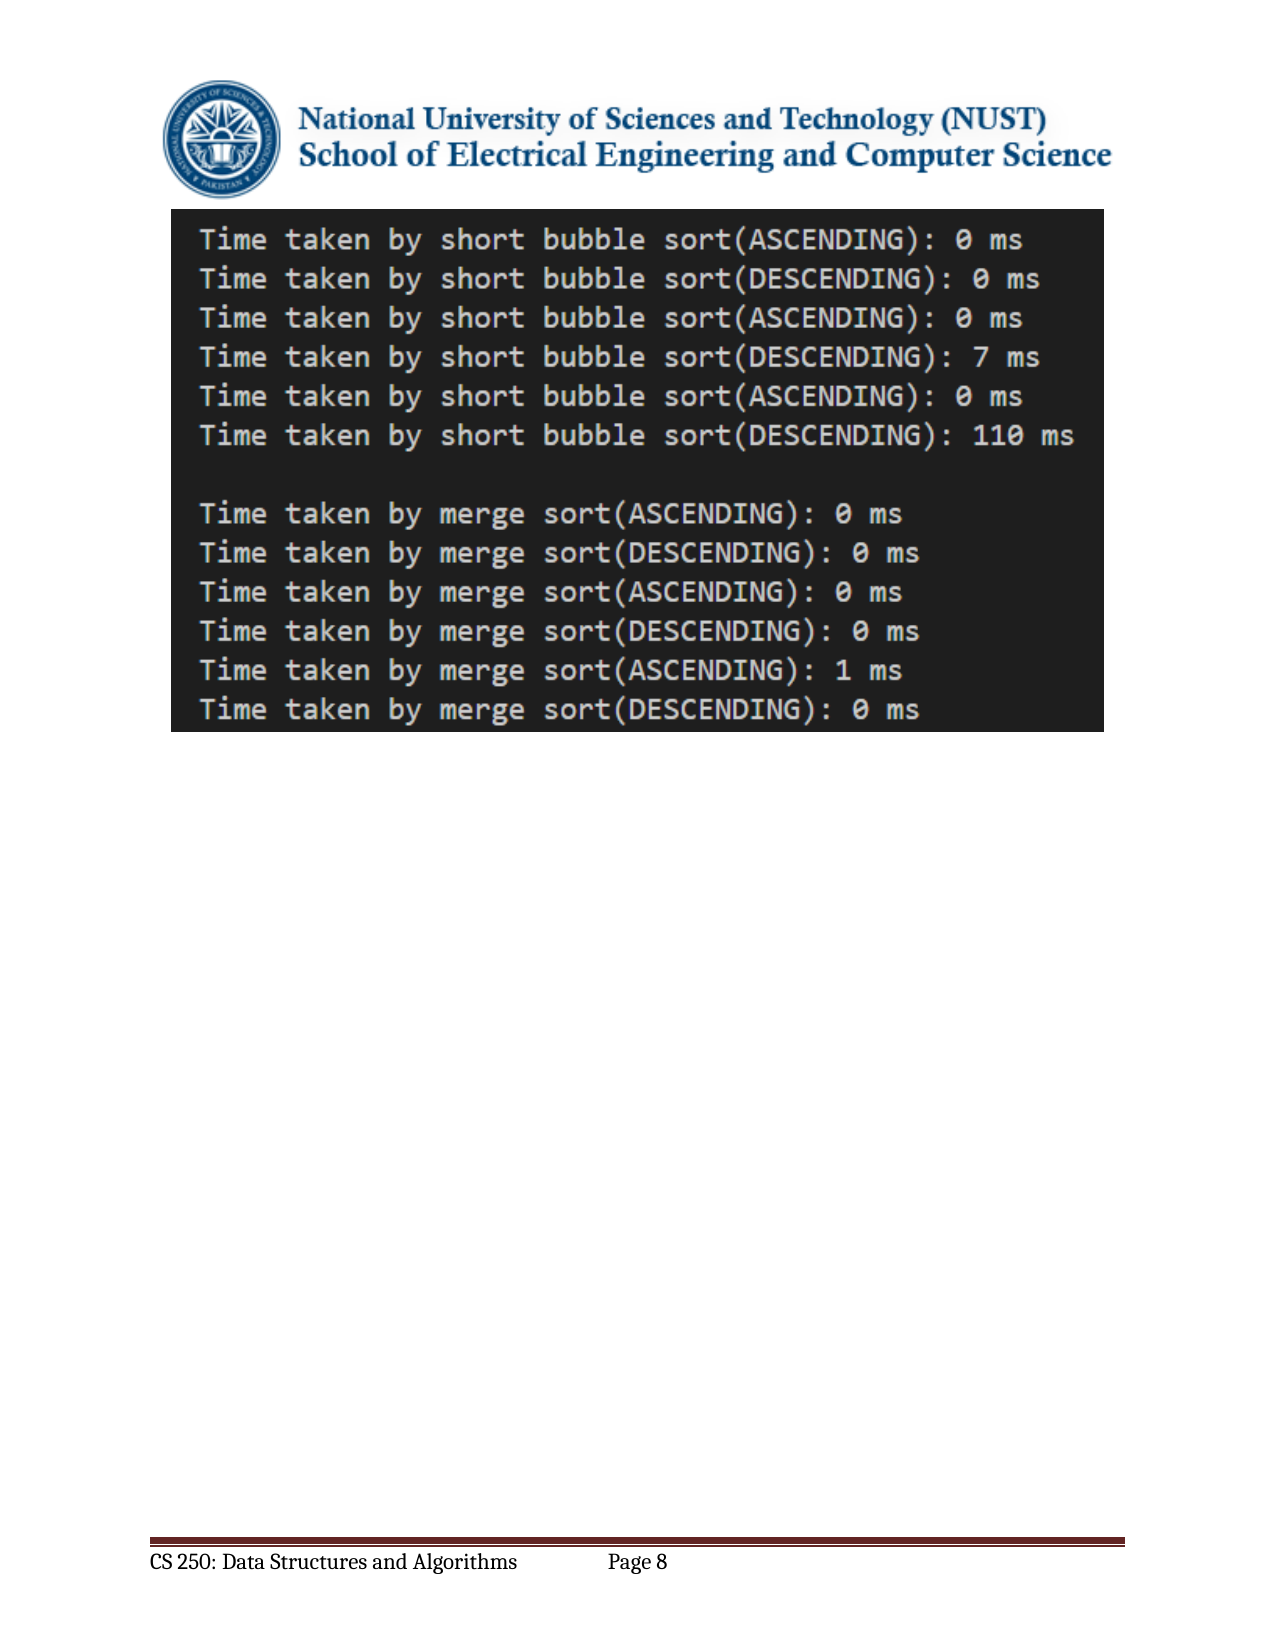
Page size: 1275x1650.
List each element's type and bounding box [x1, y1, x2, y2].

picture [150, 75, 1125, 732]
